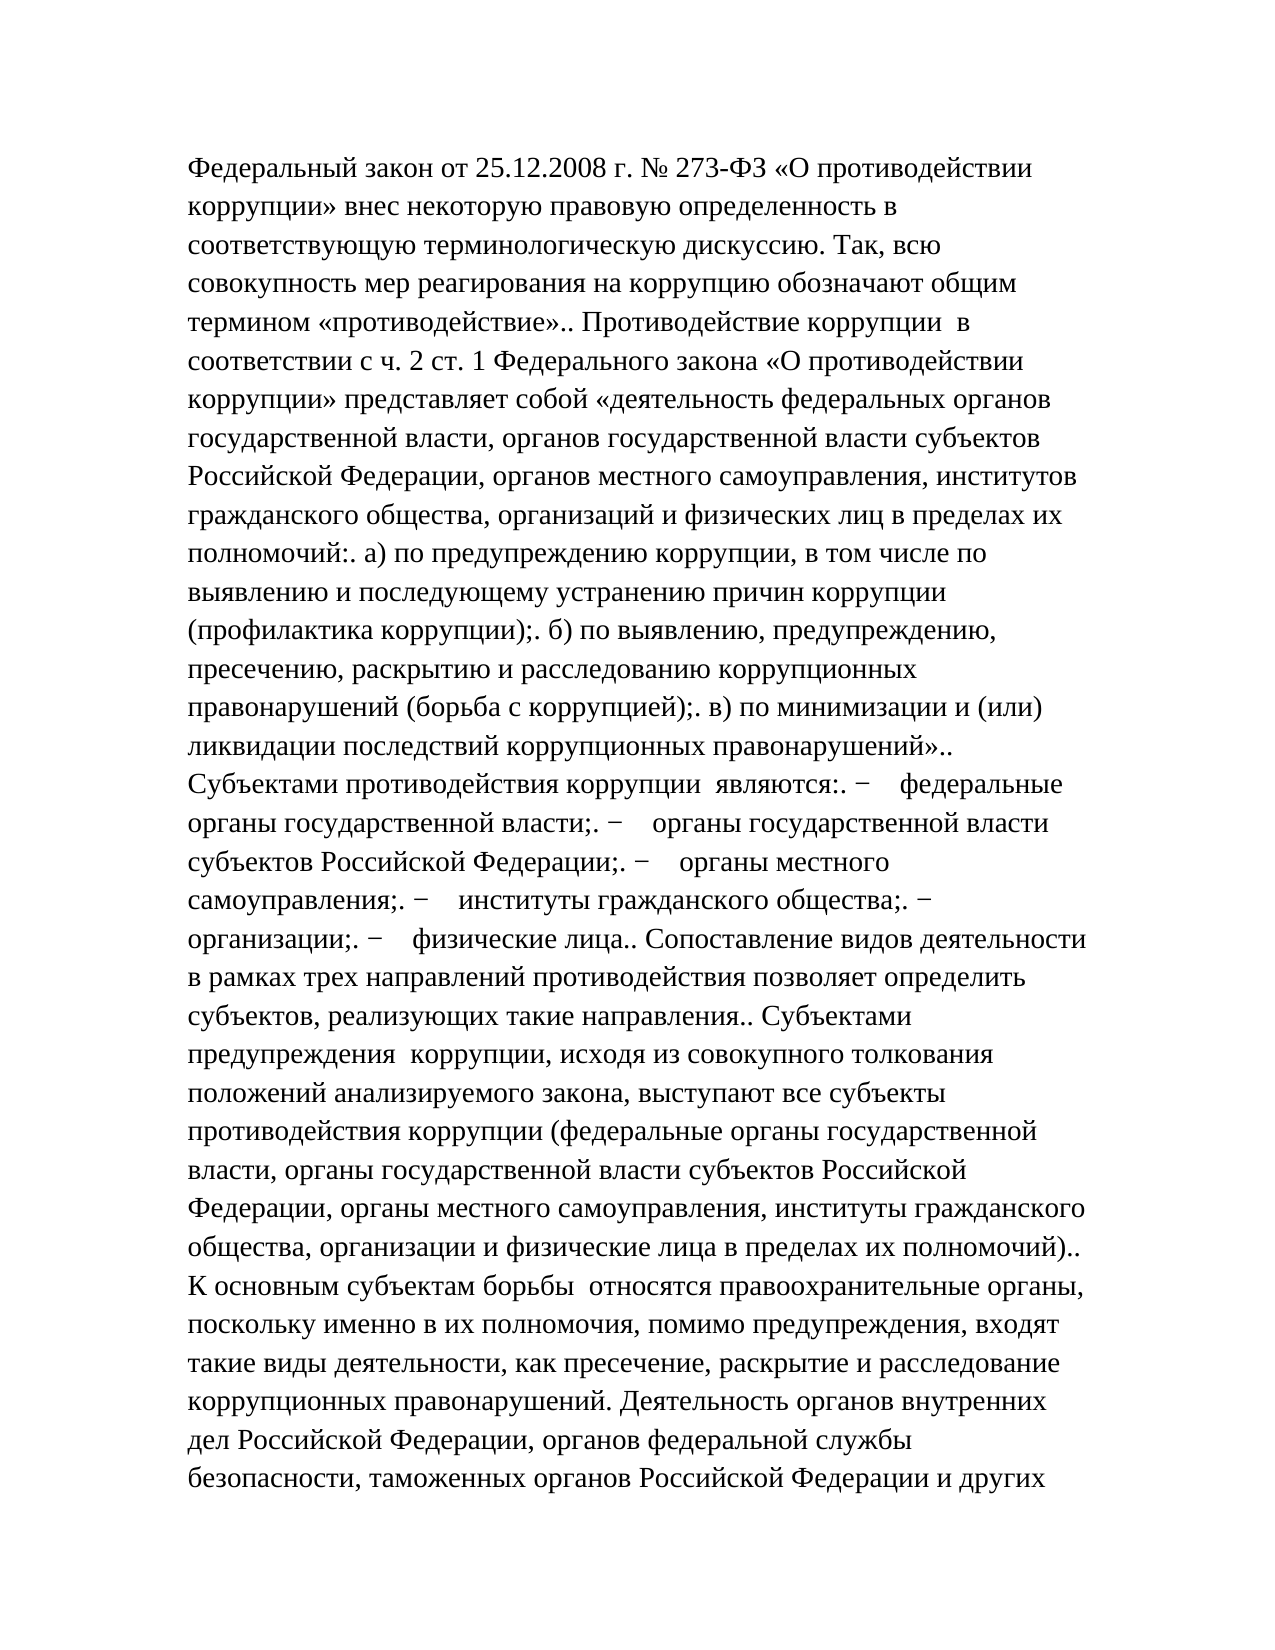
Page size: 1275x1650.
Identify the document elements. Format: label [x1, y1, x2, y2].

text [187, 150, 1087, 1494]
